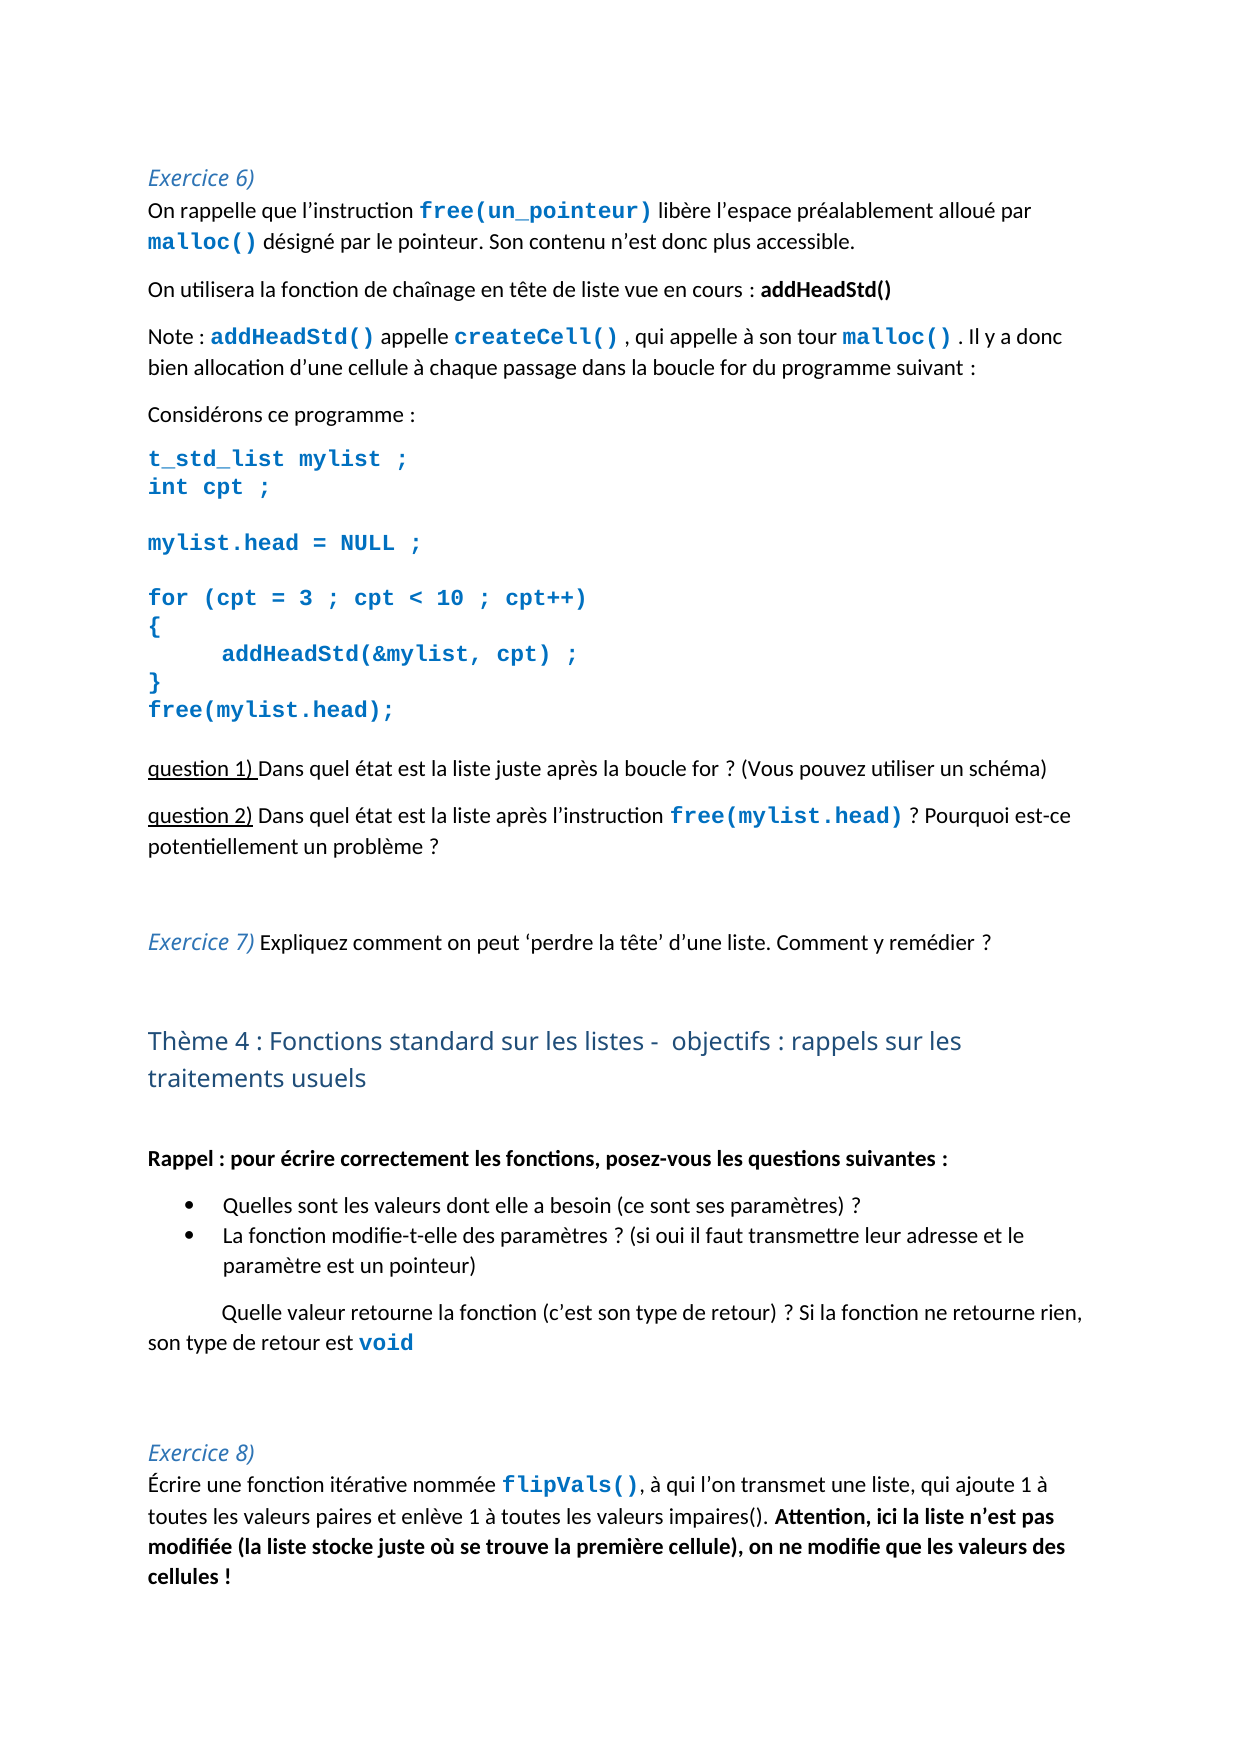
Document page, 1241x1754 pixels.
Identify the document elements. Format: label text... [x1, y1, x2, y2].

text free(mylist.head); [148, 698, 1093, 724]
text question 1) Dans quel état est la liste juste après la boucle for ? (Vous pouvez utiliser un schéma) [148, 754, 1093, 782]
subtitle Exercice 6) [148, 162, 1093, 193]
text int cpt ; [148, 475, 1093, 501]
text { [148, 615, 1093, 641]
text On rappelle que l’instruction free(un_pointeur) libère l’espace préalablement alloué par malloc() désigné par le pointeur. Son contenu n’est donc plus accessible. [148, 196, 1093, 256]
text Considérons ce programme : [148, 400, 1093, 428]
text Exercice 7) Expliquez comment on peut ‘perdre la tête’ d’une liste. Comment y remédier ? [148, 926, 1093, 957]
text Note : addHeadStd() appelle createCell() , qui appelle à son tour malloc() . Il y a donc bien allocation d’une cellule à chaque passage dans la boucle for du programme suivant : [148, 322, 1093, 381]
text for (cpt = 3 ; cpt < 10 ; cpt++) [148, 587, 1093, 613]
text question 2) Dans quel état est la liste après l’instruction free(mylist.head) ? Pourquoi est-ce potentiellement un problème ? [148, 801, 1093, 861]
list La fonction modifie-t-elle des paramètres ? (si oui il faut transmettre leur adresse et le paramètre est un pointeur) [185, 1221, 1093, 1279]
text Écrire une fonction itérative nommée flipVals(), à qui l’on transmet une liste, qui ajoute 1 à toutes les valeurs paires et enlève 1 à toutes les valeurs impaires(). Attention, ici la liste n’est pas modifiée (la liste stocke juste où se trouve la première cellule), on ne modifie que les valeurs des cellules ! [148, 1471, 1093, 1590]
text } [148, 671, 1093, 696]
text Rappel : pour écrire correctement les fonctions, posez-vous les questions suivantes : [148, 1144, 1093, 1172]
subtitle Thème 4 : Fonctions standard sur les listes - objectifs : rappels sur les traitements usuels [148, 1023, 1093, 1094]
text addHeadStd(&mylist, cpt) ; [148, 643, 1093, 668]
text Quelle valeur retourne la fonction (c’est son type de retour) ? Si la fonction ne retourne rien, son type de retour est void [148, 1298, 1093, 1357]
subtitle Exercice 8) [148, 1437, 1093, 1468]
text On utilisera la fonction de chaînage en tête de liste vue en cours : addHeadStd() [148, 275, 1093, 303]
list Quelles sont les valeurs dont elle a besoin (ce sont ses paramètres) ? [185, 1191, 1093, 1219]
text mylist.head = NULL ; [148, 531, 1093, 557]
text t_std_list mylist ; [148, 447, 1093, 473]
